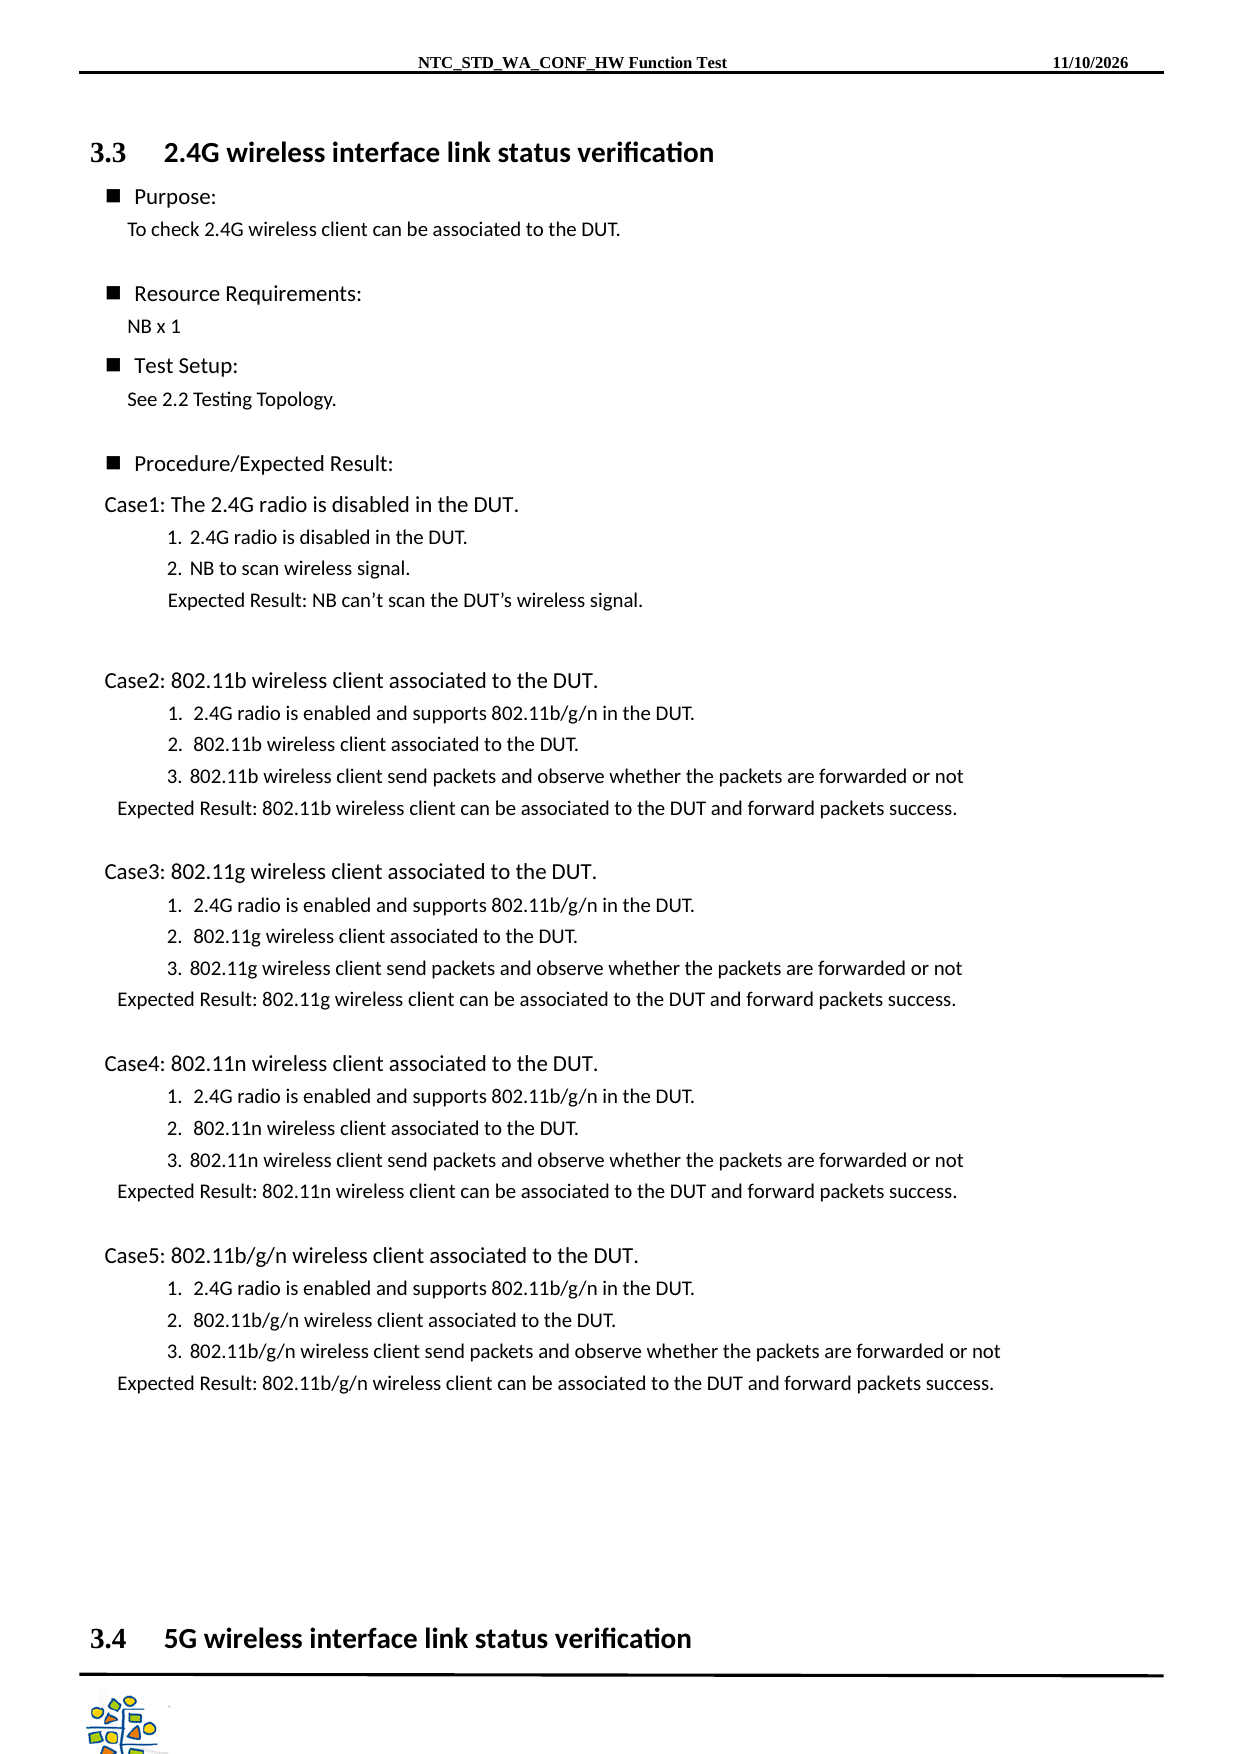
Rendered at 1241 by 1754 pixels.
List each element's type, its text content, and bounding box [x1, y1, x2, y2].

text Case1: The 2.4G radio is disabled in the DUT. [75, 490, 1165, 518]
text Expected Result: 802.11b/g/n wireless client can be associated to the DUT and forward packets success. [75, 1370, 1144, 1395]
list 802.11g wireless client send packets and observe whether the packets are forwarded or not [167, 955, 1165, 981]
text Case5: 802.11b/g/n wireless client associated to the DUT. [75, 1241, 1165, 1269]
text 2.4G wireless interface link status verification [90, 134, 1165, 169]
text Purpose: [104, 182, 1165, 210]
list 2.4G radio is enabled and supports 802.11b/g/n in the DUT. [167, 1083, 1165, 1109]
picture [79, 1687, 171, 1754]
list Expected Result: NB can’t scan the DUT’s wireless signal. [75, 587, 1165, 613]
list 2.4G radio is enabled and supports 802.11b/g/n in the DUT. [167, 1275, 1165, 1301]
text Expected Result: 802.11g wireless client can be associated to the DUT and forward packets success. [75, 987, 1144, 1012]
list 2.4G radio is disabled in the DUT. [167, 524, 1165, 549]
list NB to scan wireless signal. [167, 556, 1165, 581]
text 5G wireless interface link status verification [90, 1620, 1165, 1656]
text Case4: 802.11n wireless client associated to the DUT. [75, 1049, 1165, 1077]
list 802.11b wireless client send packets and observe whether the packets are forwarded or not [167, 763, 1165, 789]
text Expected Result: 802.11b wireless client can be associated to the DUT and forward packets success. [75, 795, 1144, 820]
text Test Setup: [104, 352, 1165, 379]
text Expected Result: 802.11n wireless client can be associated to the DUT and forward packets success. [75, 1178, 1144, 1203]
text Case2: 802.11b wireless client associated to the DUT. [75, 666, 1165, 694]
list 2.4G radio is enabled and supports 802.11b/g/n in the DUT. [167, 700, 1165, 725]
text NB x 1 [75, 314, 1165, 339]
text Procedure/Expected Result: [104, 449, 1165, 477]
text See 2.2 Testing Topology. [75, 386, 1165, 411]
list 802.11g wireless client associated to the DUT. [167, 923, 1165, 949]
list 802.11b/g/n wireless client send packets and observe whether the packets are forwarded or not [167, 1339, 1165, 1364]
list 802.11n wireless client associated to the DUT. [167, 1115, 1165, 1141]
text To check 2.4G wireless client can be associated to the DUT. [75, 216, 1165, 241]
text Case3: 802.11g wireless client associated to the DUT. [75, 857, 1165, 886]
list 802.11b/g/n wireless client associated to the DUT. [167, 1307, 1165, 1332]
list 2.4G radio is enabled and supports 802.11b/g/n in the DUT. [167, 892, 1165, 917]
list 802.11n wireless client send packets and observe whether the packets are forwarded or not [167, 1147, 1165, 1172]
list 802.11b wireless client associated to the DUT. [167, 732, 1165, 757]
text Resource Requirements: [104, 279, 1165, 307]
